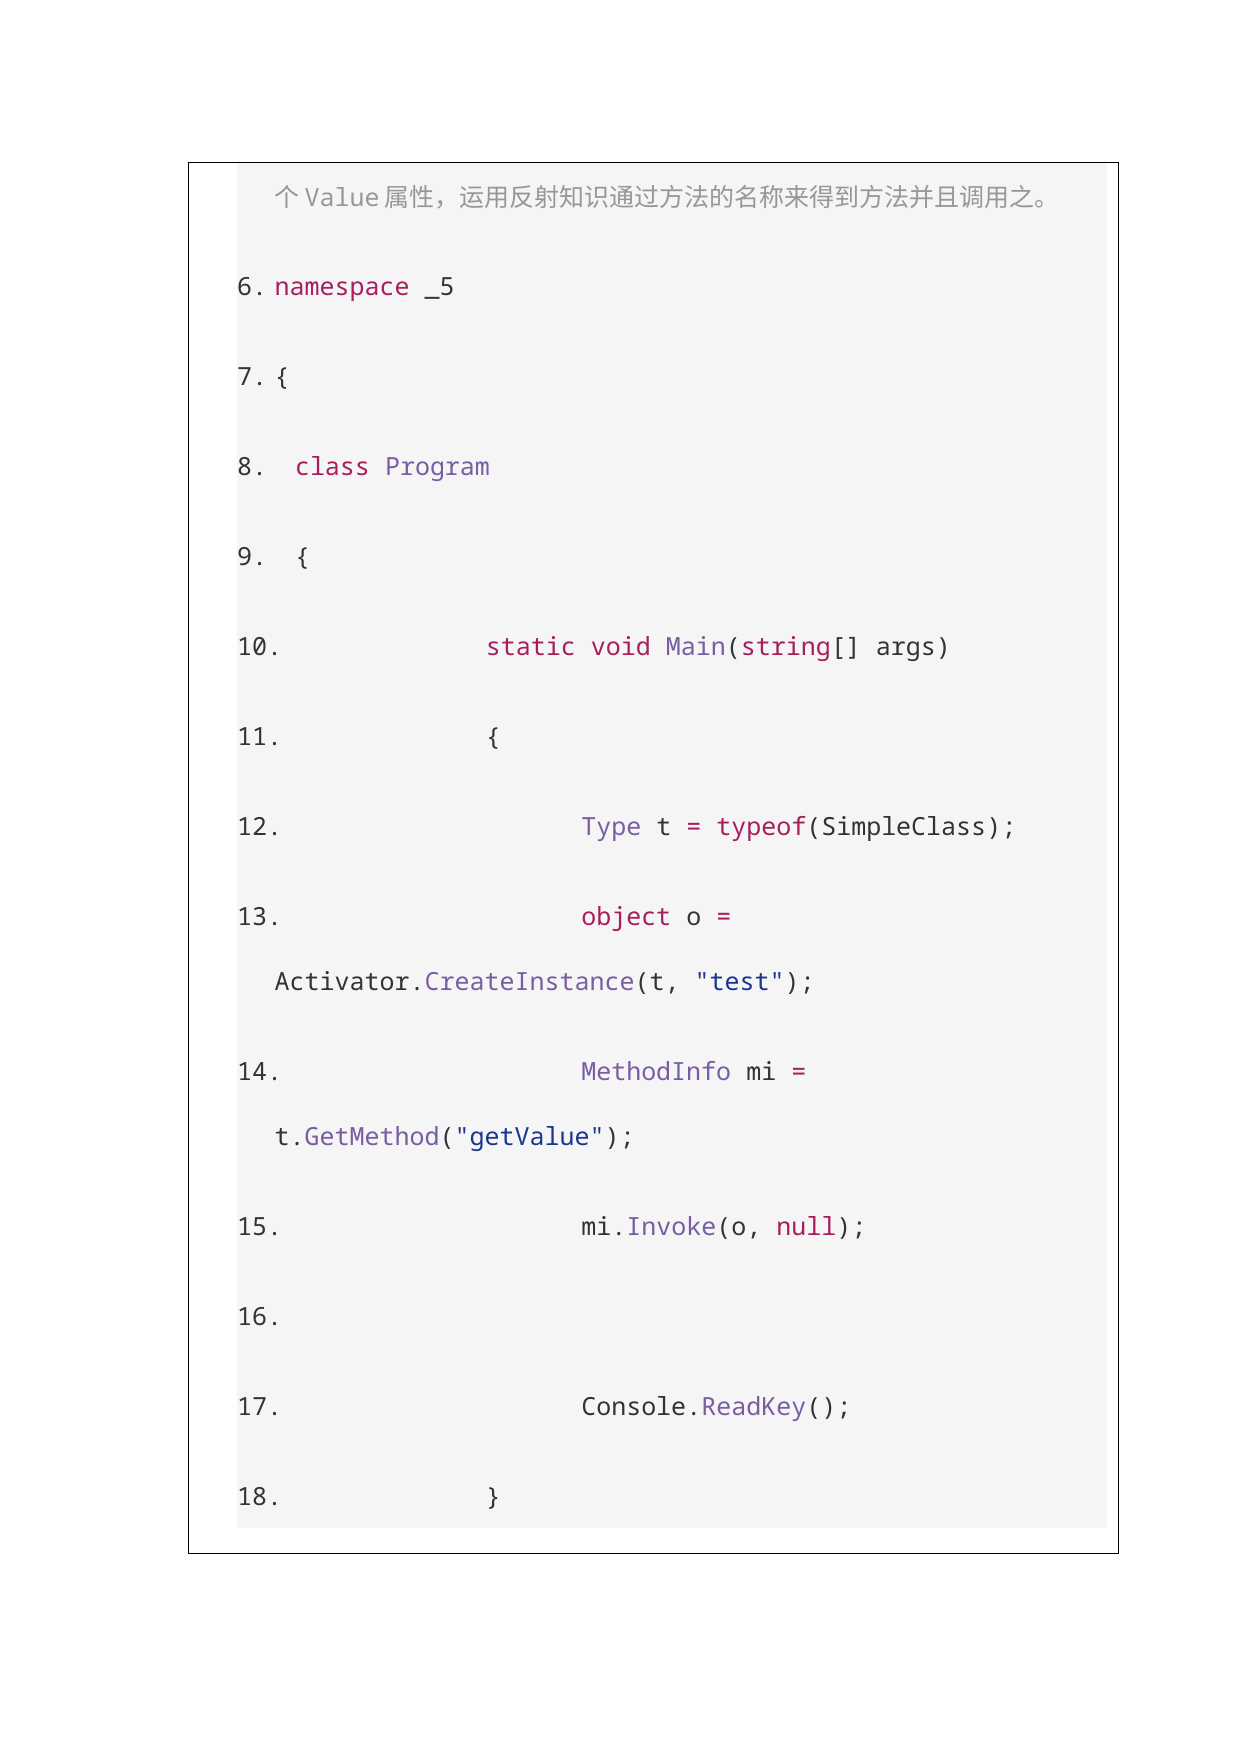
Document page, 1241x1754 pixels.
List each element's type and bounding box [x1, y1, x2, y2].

table_header [189, 163, 1118, 1553]
